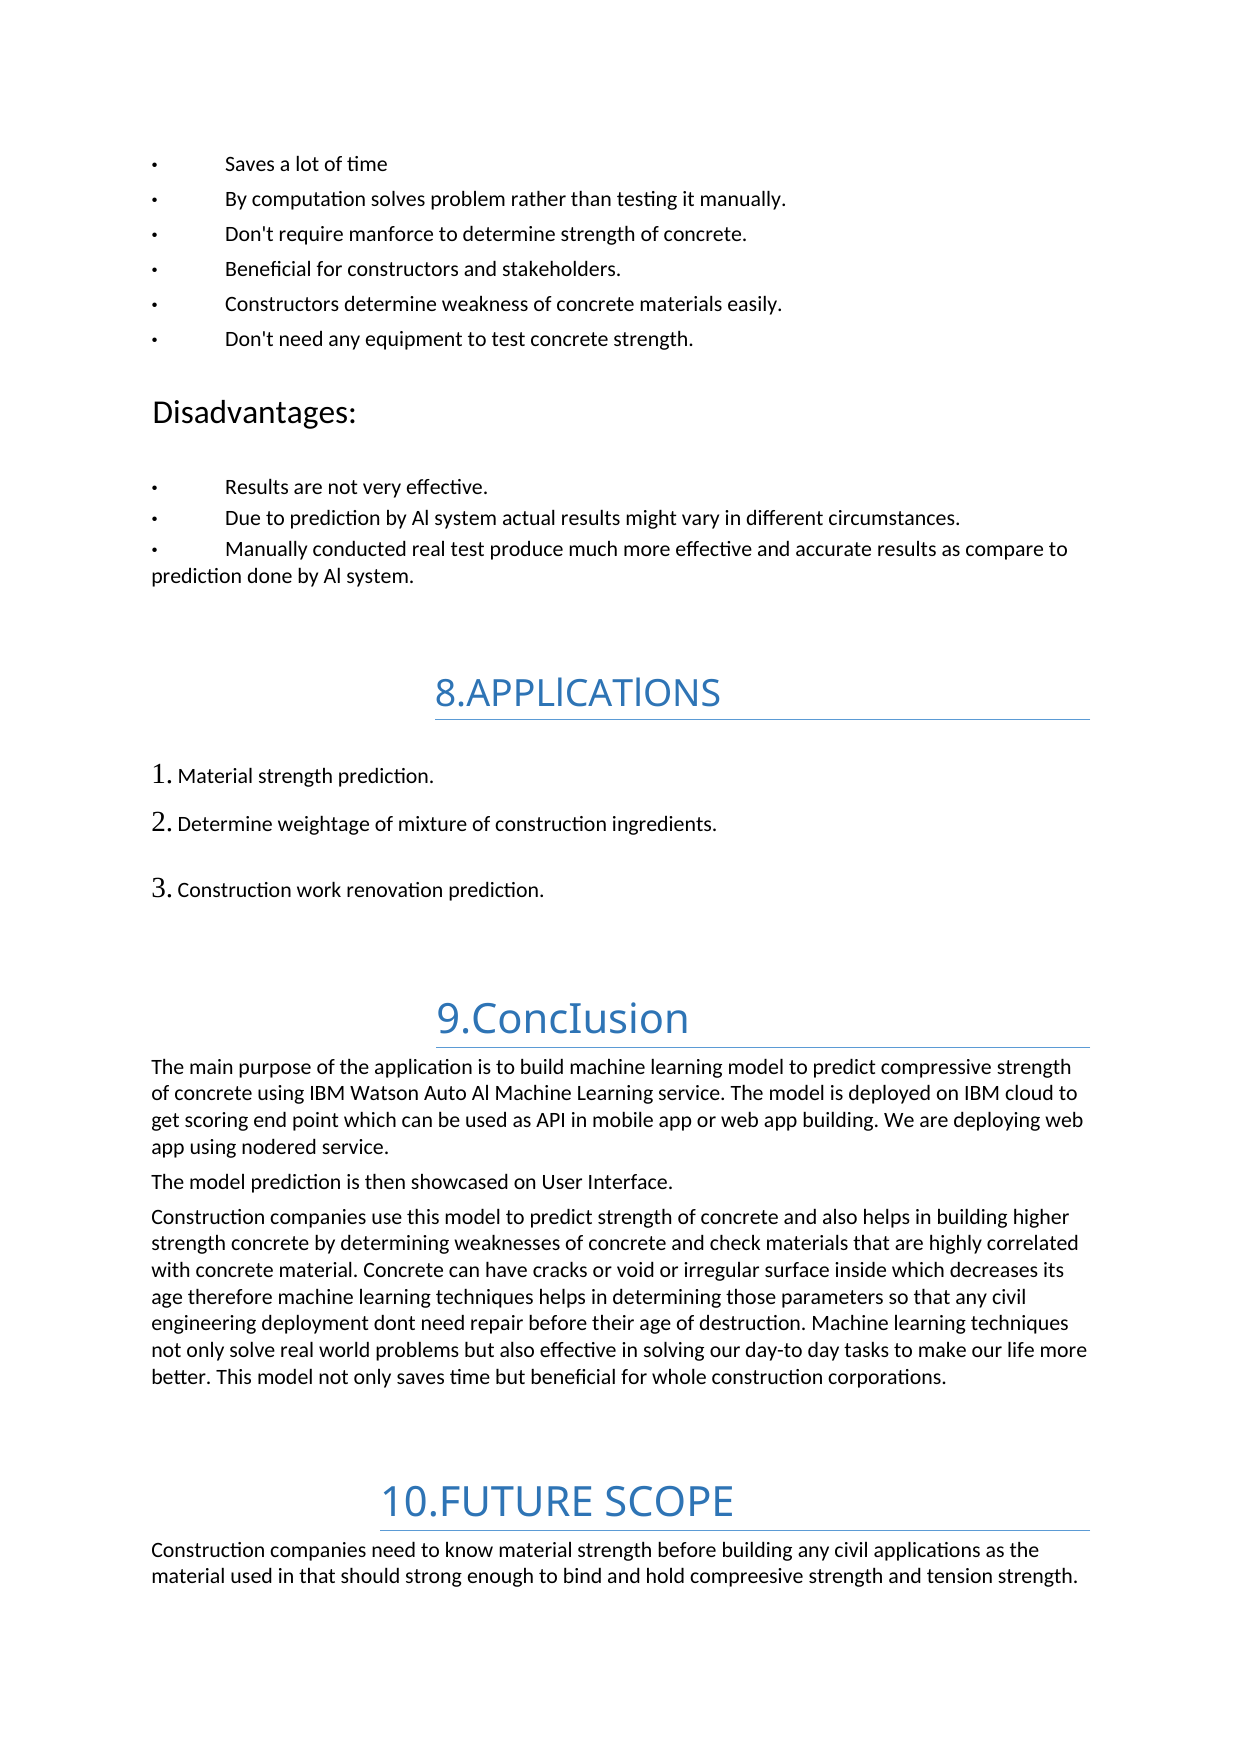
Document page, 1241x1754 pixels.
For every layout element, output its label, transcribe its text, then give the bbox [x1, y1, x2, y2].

list Construction work renovation prediction. [151, 870, 1090, 904]
text Disadvantages: [152, 391, 1090, 432]
list Don't require manforce to determine strength of concrete. [151, 220, 1090, 247]
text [151, 1536, 1090, 1589]
list Beneficial for constructors and stakeholders. [151, 255, 1090, 282]
subtitle 8.APPLlCATlONS [434, 666, 1090, 720]
subtitle 9.ConcIusion [436, 988, 1090, 1047]
list Due to prediction by Al system actual results might vary in different circumstances. [151, 504, 1090, 531]
subtitle 10.FUTURE SCOPE [380, 1471, 1090, 1530]
list Determine weightage of mixture of construction ingredients. [151, 804, 1090, 838]
list Saves a lot of time [151, 150, 1090, 177]
text The main purpose of the application is to build machine learning model to predict compressive strength of concrete using IBM Watson Auto Al Machine Learning service. The model is deployed on IBM cloud to get scoring end point which can be used as API in mobile app or web app building. We are deploying web app using nodered service. [151, 1053, 1090, 1159]
text Construction companies use this model to predict strength of concrete and also helps in building higher strength concrete by determining weaknesses of concrete and check materials that are highly correlated with concrete material. Concrete can have cracks or void or irregular surface inside which decreases its age therefore machine learning techniques helps in determining those parameters so that any civil engineering deployment dont need repair before their age of destruction. Machine learning techniques not only solve real world problems but also effective in solving our day-to day tasks to make our life more better. This model not only saves time but beneficial for whole construction corporations. [151, 1203, 1090, 1389]
list By computation solves problem rather than testing it manually. [151, 185, 1090, 212]
list Results are not very effective. [151, 473, 1090, 500]
list Material strength prediction. [151, 756, 1090, 790]
text The model prediction is then showcased on User Interface. [151, 1168, 1090, 1194]
list Manually conducted real test produce much more effective and accurate results as compare to prediction done by Al system. [151, 535, 1090, 589]
list Constructors determine weakness of concrete materials easily. [151, 290, 1090, 317]
list Don't need any equipment to test concrete strength. [151, 325, 1090, 352]
